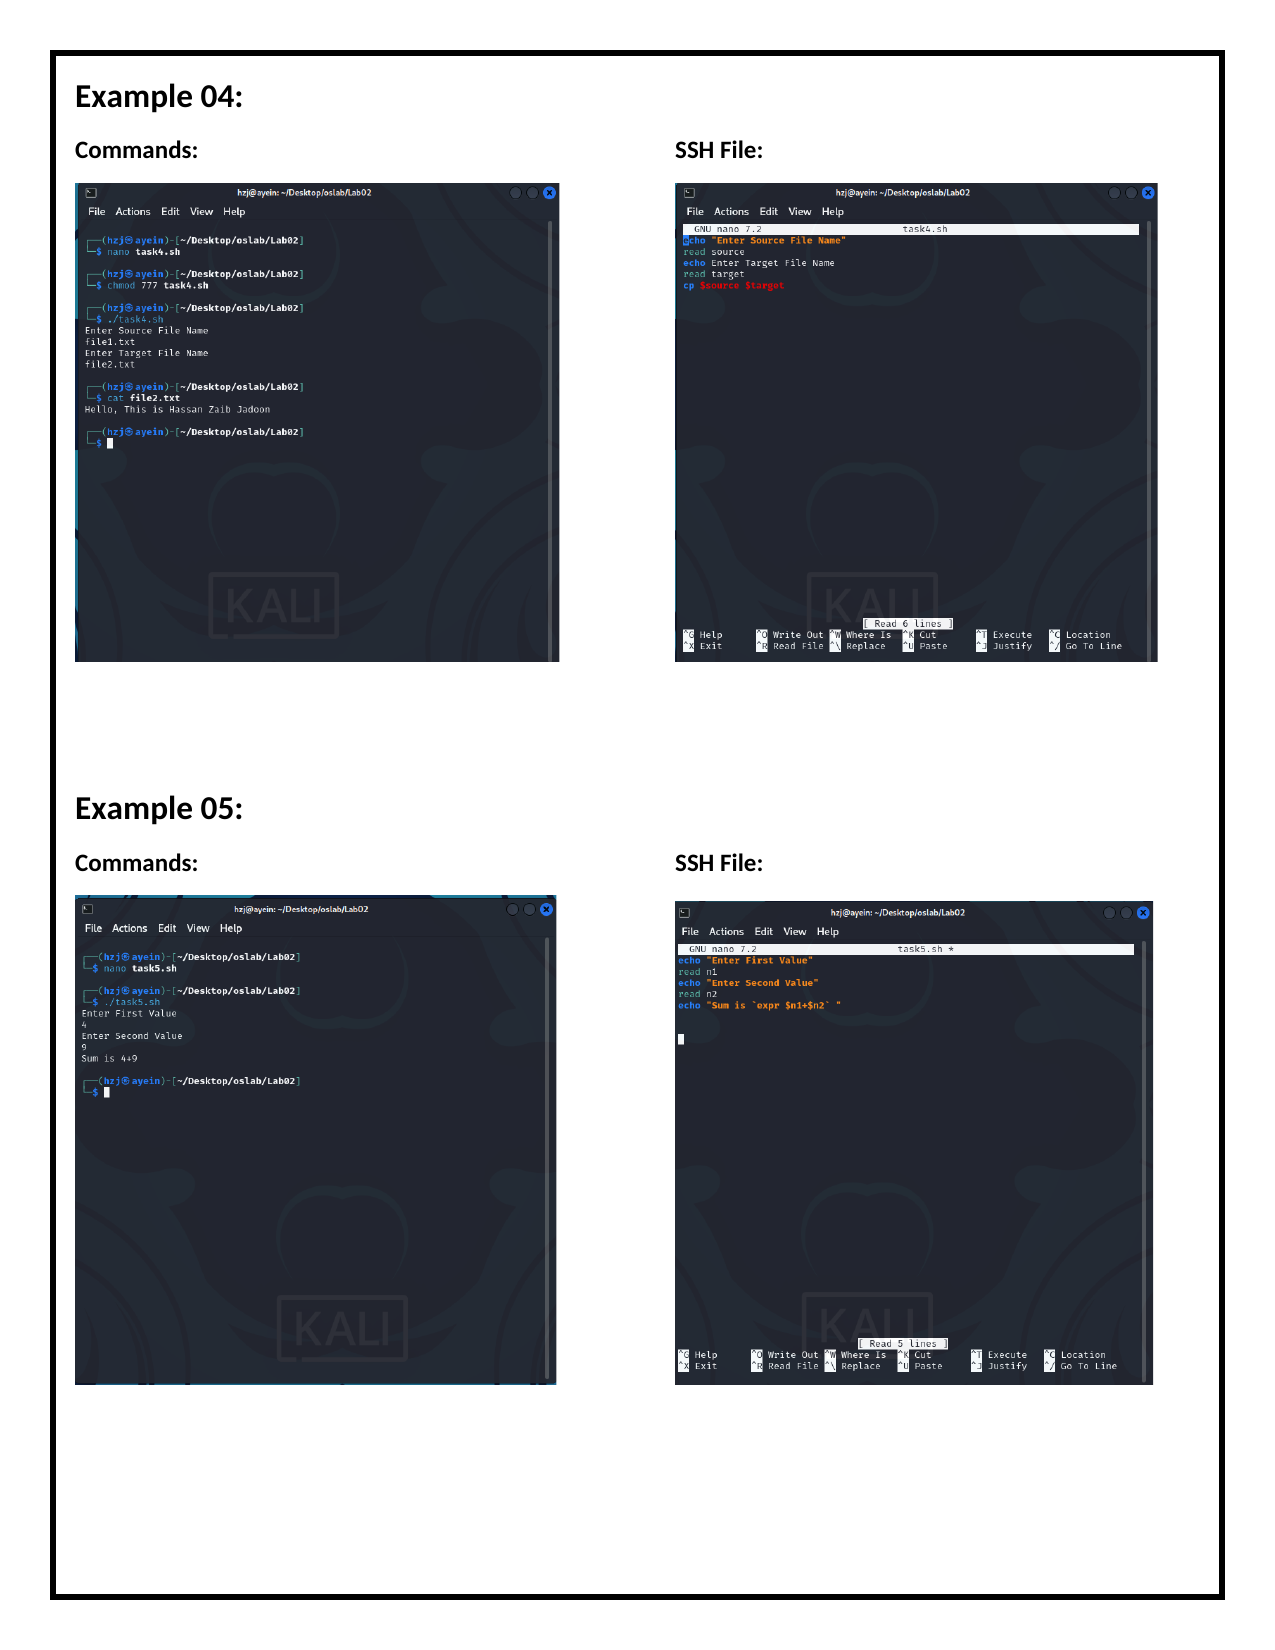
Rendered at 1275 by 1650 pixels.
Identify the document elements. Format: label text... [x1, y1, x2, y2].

text Commands: SSH File: [75, 847, 1200, 877]
text Example 04: [75, 75, 1200, 116]
picture [75, 183, 560, 662]
picture [75, 895, 557, 1385]
text Example 05: [75, 787, 1200, 828]
text Commands: SSH File: [75, 134, 1200, 165]
picture [675, 183, 1158, 662]
picture [675, 901, 1154, 1385]
